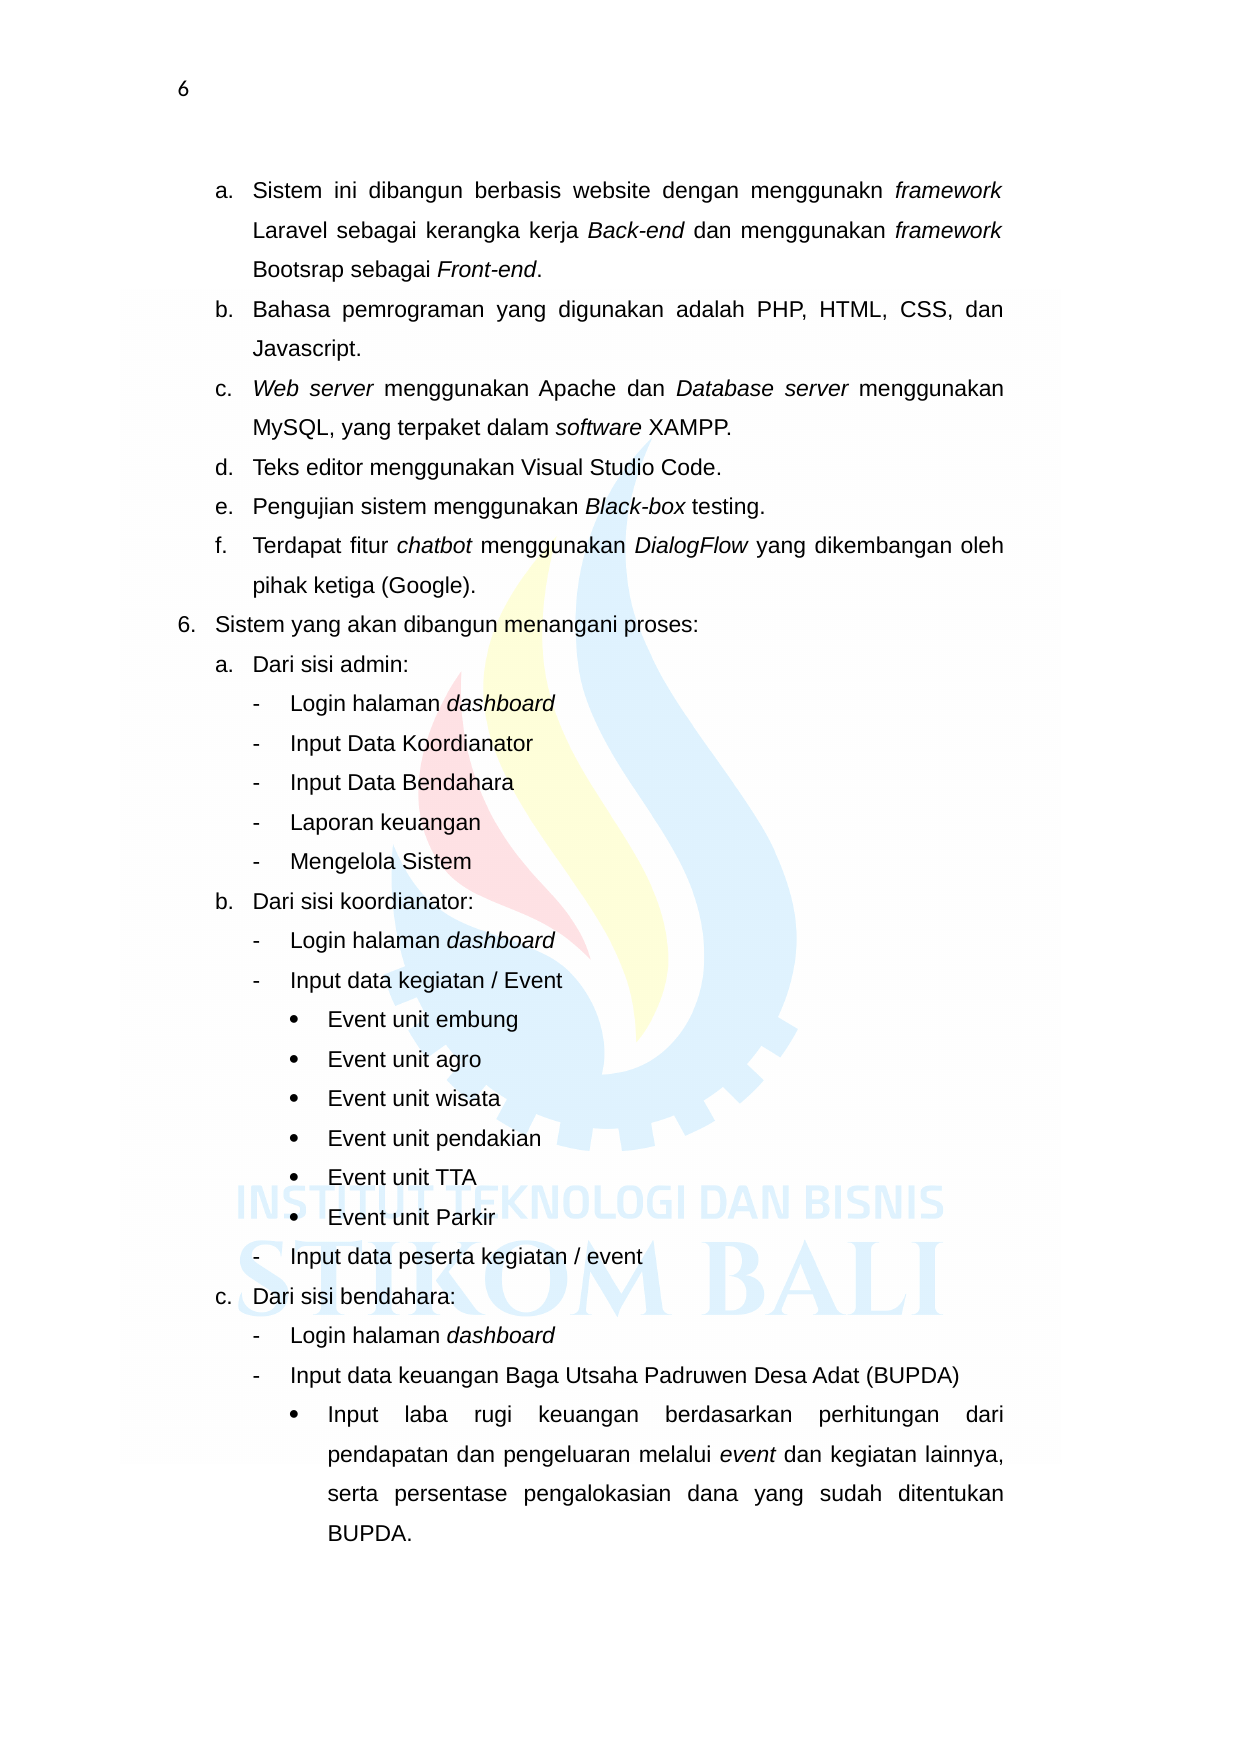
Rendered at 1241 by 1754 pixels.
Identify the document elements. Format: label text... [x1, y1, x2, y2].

list Teks editor menggunakan Visual Studio Code. [215, 453, 1004, 480]
list Input Data Koordianator [252, 730, 1004, 756]
list Input laba rugi keuangan berdasarkan perhitungan dari pendapatan dan pengeluaran melalui event dan kegiatan lainnya, serta persentase pengalokasian dana yang sudah ditentukan BUPDA. [290, 1401, 1004, 1546]
list Mengelola Sistem [252, 848, 1004, 875]
list Input Data Bendahara [252, 769, 1004, 796]
list Dari sisi koordianator: [215, 888, 1004, 914]
list Event unit pendakian [290, 1125, 1004, 1151]
list Login halaman dashboard [252, 690, 1004, 717]
list Input data kegiatan / Event [252, 967, 1004, 993]
list Bahasa pemrograman yang digunakan adalah PHP, HTML, CSS, dan Javascript. [215, 296, 1004, 361]
list Event unit TTA [290, 1164, 1004, 1191]
list Sistem ini dibangun berbasis website dengan menggunakn framework Laravel sebagai kerangka kerja Back-end dan menggunakan framework Bootsrap sebagai Front-end. [215, 177, 1004, 282]
list Dari sisi bendahara: [215, 1283, 1004, 1309]
list Pengujian sistem menggunakan Black-box testing. [215, 493, 1004, 519]
list Event unit agro [290, 1046, 1004, 1072]
list Laporan keuangan [252, 809, 1004, 835]
list Event unit Parkir [290, 1204, 1004, 1230]
list Event unit wisata [290, 1085, 1004, 1112]
list Input data keuangan Baga Utsaha Padruwen Desa Adat (BUPDA) [252, 1362, 1004, 1388]
list Web server menggunakan Apache dan Database server menggunakan MySQL, yang terpaket dalam software XAMPP. [215, 374, 1004, 440]
list Terdapat fitur chatbot menggunakan DialogFlow yang dikembangan oleh pihak ketiga (Google). [215, 532, 1004, 598]
list Input data peserta kegiatan / event [252, 1243, 1004, 1269]
list Event unit embung [290, 1006, 1004, 1033]
list Login halaman dashboard [252, 1322, 1004, 1348]
list Dari sisi admin: [215, 651, 1004, 677]
list Login halaman dashboard [252, 927, 1004, 954]
list Sistem yang akan dibangun menangani proses: [177, 611, 1004, 638]
